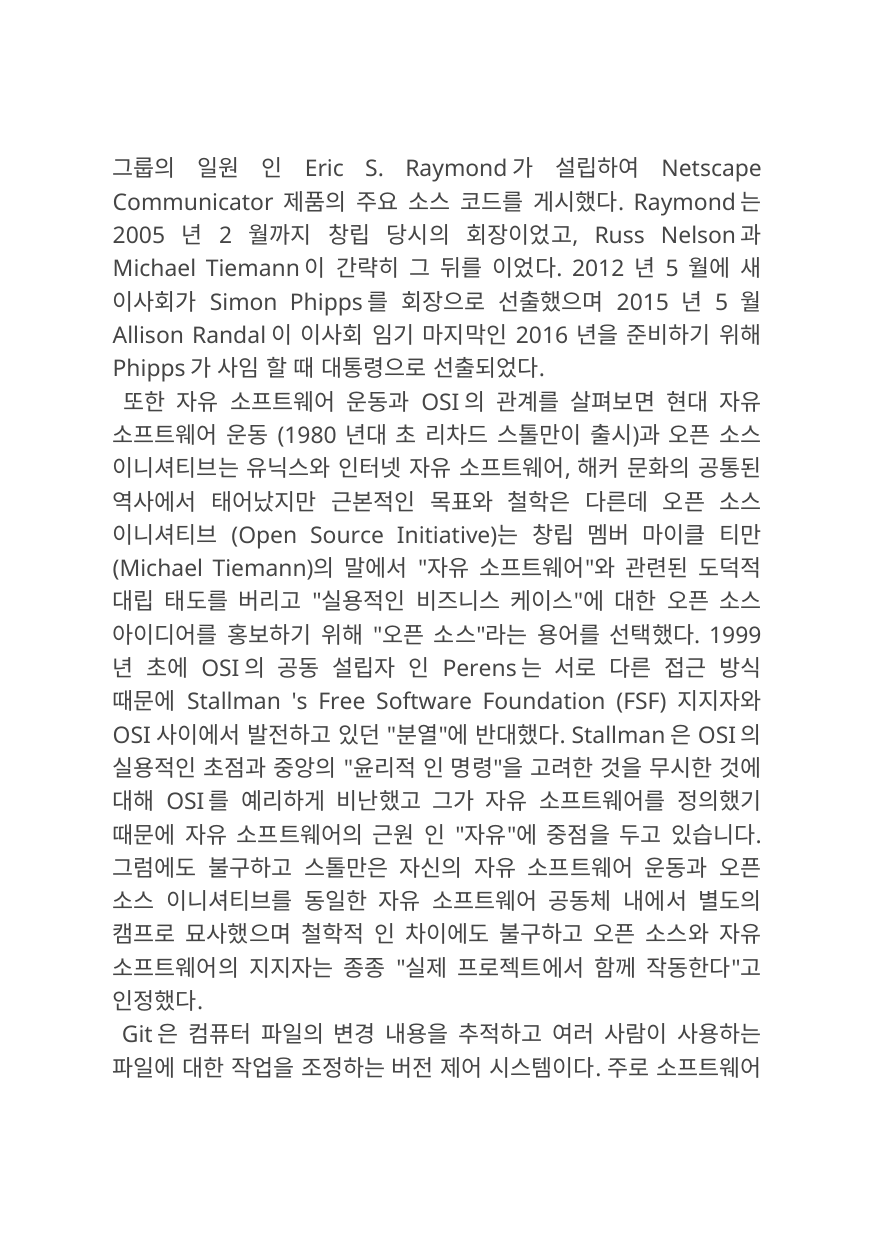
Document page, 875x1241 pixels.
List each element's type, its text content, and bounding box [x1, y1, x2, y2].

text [112, 1016, 762, 1083]
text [112, 150, 762, 383]
text 또한 자유 소프트웨어 운동과 OSI의 관계를 살펴보면 현대 자유 소프트웨어 운동 (1980 년대 초 리차드 스톨만이 출시)과 오픈 소스 이니셔티브는 유닉스와 인터넷 자유 소프트웨어, 해커 문화의 공통된 역사에서 태어났지만 근본적인 목표와 철학은 다른데 오픈 소스 이니셔티브 (Open Source Initiative)는 창립 멤버 마이클 티만 (Michael Tiemann)의 말에서 "자유 ​​소프트웨어"와 관련된 도덕적 대립 태도를 버리고 "실용적인 비즈니스 케이스"에 대한 오픈 소스 아이디어를 홍보하기 위해 "오픈 소스"라는 용어를 선택했다. 1999 년 초에 OSI의 공동 설립자 인 Perens는 서로 다른 접근 방식 때문에 Stallman 's Free Software Foundation (FSF) 지지자와 OSI 사이에서 발전하고 있던 "분열"에 반대했다. Stallman은 OSI의 실용적인 초점과 중앙의 "윤리적 인 명령"을 고려한 것을 무시한 것에 대해 OSI를 예리하게 비난했고 그가 자유 소프트웨어를 정의했기 때문에 자유 소프트웨어의 근원 인 "자유"에 중점을 두고 있습니다. 그럼에도 불구하고 스톨만은 자신의 자유 소프트웨어 운동과 오픈 소스 이니셔티브를 동일한 자유 소프트웨어 공동체 내에서 별도의 캠프로 묘사했으며 철학적 인 차이에도 불구하고 오픈 소스와 자유 소프트웨어의 지지자는 종종 "실제 프로젝트에서 함께 작동한다"고 인정했다. [112, 383, 762, 1016]
